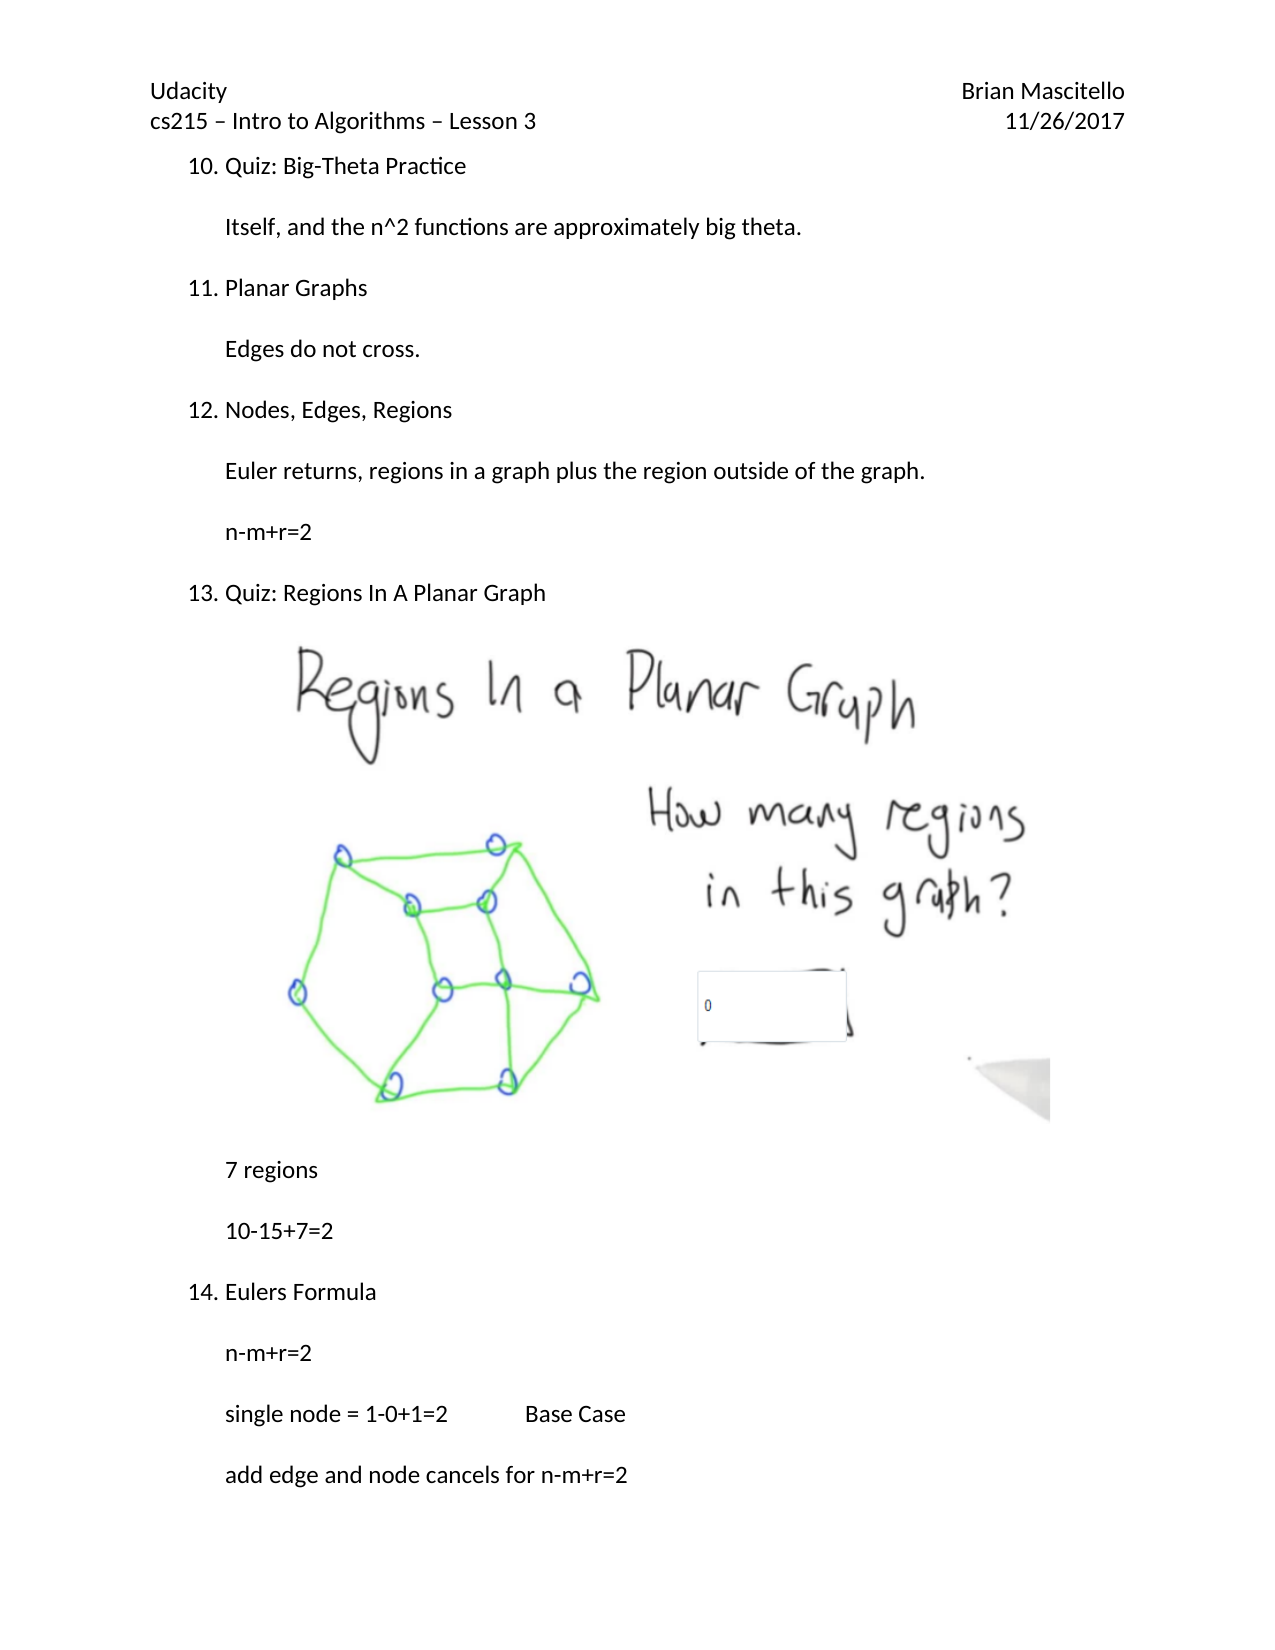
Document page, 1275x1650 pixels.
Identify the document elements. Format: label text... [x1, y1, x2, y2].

list Edges do not cross. [225, 333, 1125, 364]
picture [225, 638, 1050, 1124]
list Euler returns, regions in a graph plus the region outside of the graph. [225, 455, 1125, 486]
list Quiz: Regions In A Planar Graph [187, 577, 1125, 608]
list n-m+r=2 [225, 516, 1125, 547]
list 10-15+7=2 [225, 1215, 1125, 1246]
list Planar Graphs [187, 272, 1125, 303]
list Quiz: Big-Theta Practice [187, 150, 1125, 181]
list Eulers Formula [187, 1276, 1125, 1307]
list single node = 1-0+1=2 Base Case [225, 1398, 1125, 1429]
list 7 regions [225, 1154, 1125, 1185]
list n-m+r=2 [225, 1337, 1125, 1368]
list Nodes, Edges, Regions [187, 394, 1125, 425]
list Itself, and the n^2 functions are approximately big theta. [225, 211, 1125, 242]
list add edge and node cancels for n-m+r=2 [225, 1459, 1125, 1490]
